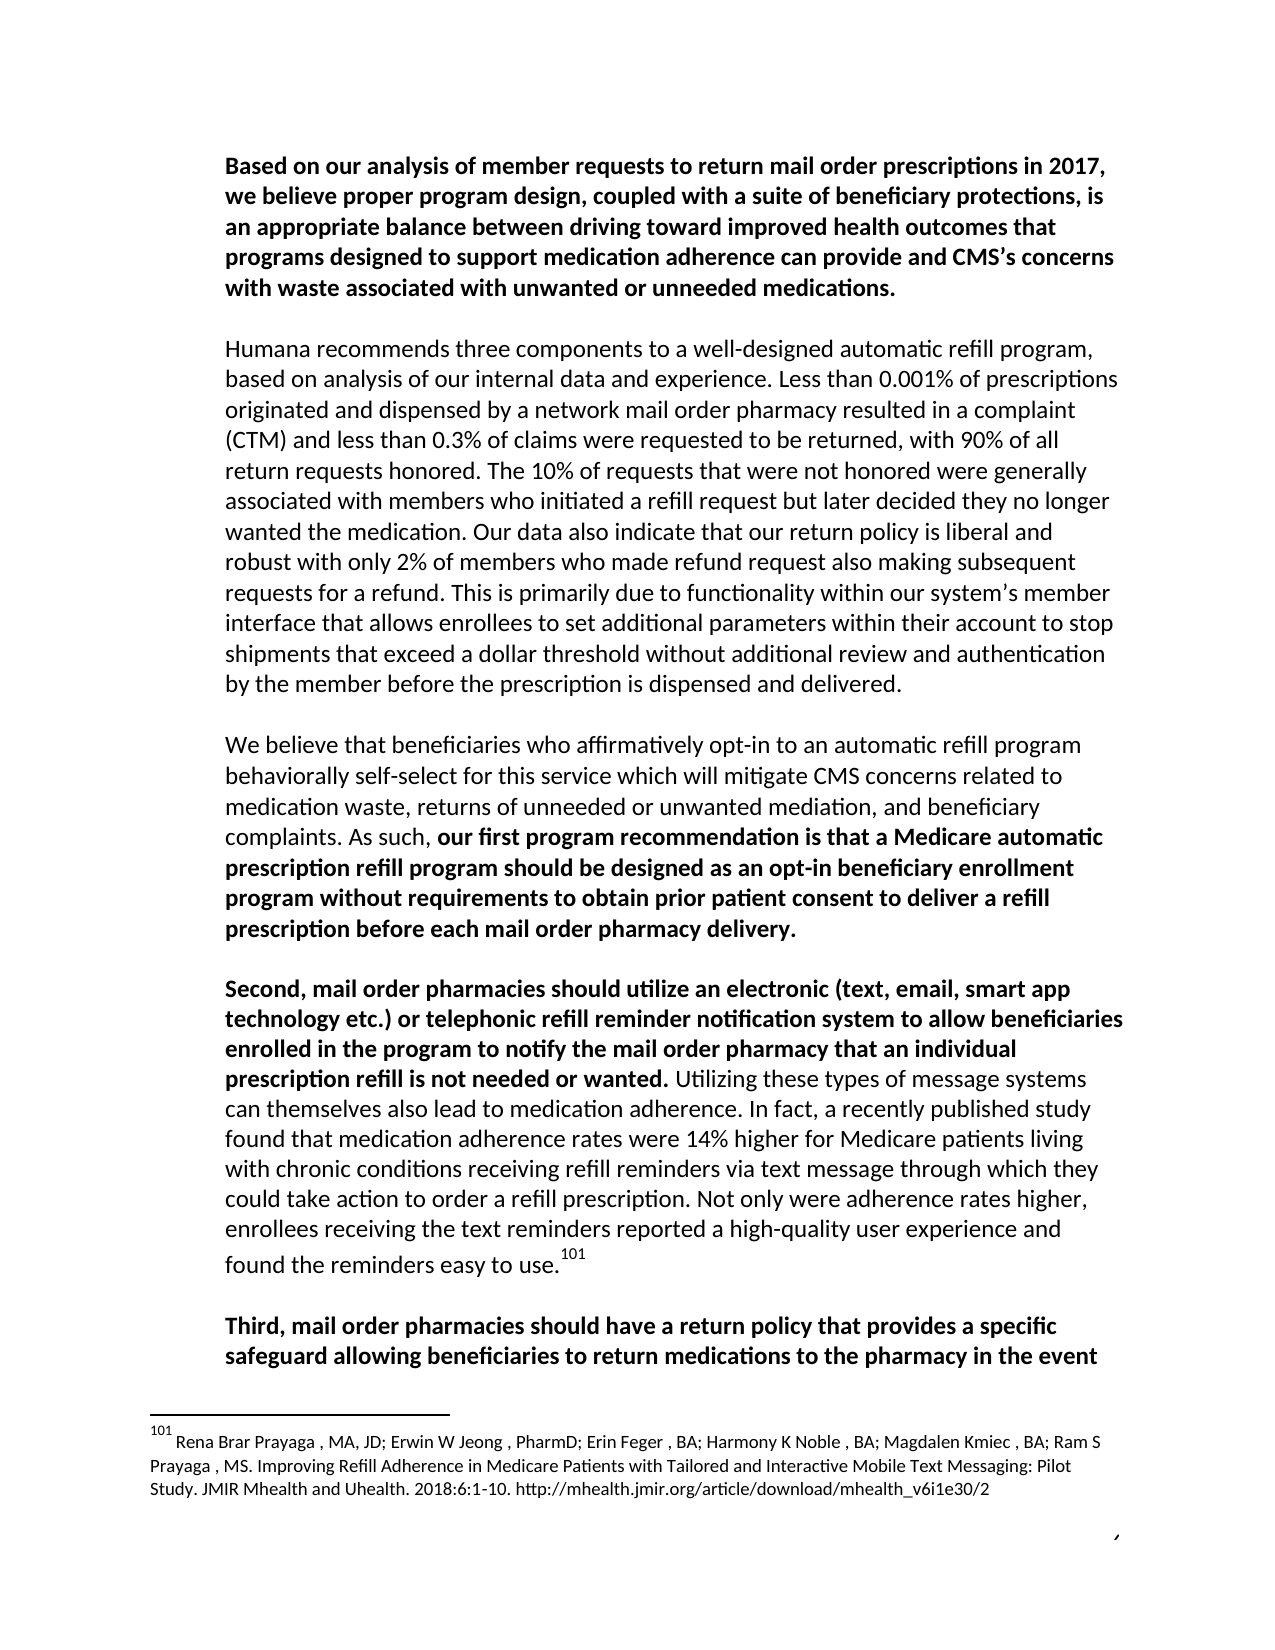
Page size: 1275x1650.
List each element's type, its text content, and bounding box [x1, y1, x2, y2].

text Humana recommends three components to a well-designed automatic refill program, based on analysis of our internal data and experience. Less than 0.001% of prescriptions originated and dispensed by a network mail order pharmacy resulted in a complaint (CTM) and less than 0.3% of claims were requested to be returned, with 90% of all return requests honored. The 10% of requests that were not honored were generally associated with members who initiated a refill request but later decided they no longer wanted the medication. Our data also indicate that our return policy is liberal and robust with only 2% of members who made refund request also making subsequent requests for a refund. This is primarily due to functionality within our system’s member interface that allows enrollees to set additional parameters within their account to stop shipments that exceed a dollar threshold without additional review and authentication by the member before the prescription is dispensed and delivered. [225, 333, 1120, 699]
text Second, mail order pharmacies should utilize an electronic (text, email, smart app technology etc.) or telephonic refill reminder notification system to allow beneficiaries enrolled in the program to notify the mail order pharmacy that an individual prescription refill is not needed or wanted. Utilizing these types of message systems can themselves also lead to medication adherence. In fact, a recently published study found that medication adherence rates were 14% higher for Medicare patients living with chronic conditions receiving refill reminders via text message through which they could take action to order a refill prescription. Not only were adherence rates higher, enrollees receiving the text reminders reported a high-quality user experience and found the reminders easy to use.101 [225, 974, 1125, 1279]
text 101 Rena Brar Prayaga , MA, JD; Erwin W Jeong , PharmD; Erin Feger , BA; Harmony K Noble , BA; Magdalen Kmiec , BA; Ram S Prayaga , MS. Improving Refill Adherence in Medicare Patients with Tailored and Interactive Mobile Text Messaging: Pilot Study. JMIR Mhealth and Uhealth. 2018:6:1-10. http://mhealth.jmir.org/article/download/mhealth_v6i1e30/2 [150, 1415, 1104, 1500]
subtitle Based on our analysis of member requests to return mail order prescriptions in 2017, we believe proper program design, coupled with a suite of beneficiary protections, is an appropriate balance between driving toward improved health outcomes that programs designed to support medication adherence can provide and CMS’s concerns with waste associated with unwanted or unneeded medications. [225, 150, 1117, 302]
subtitle Third, mail order pharmacies should have a return policy that provides a specific safeguard allowing beneficiaries to return medications to the pharmacy in the event [225, 1310, 1101, 1371]
text We believe that beneficiaries who affirmatively opt-in to an automatic refill program behaviorally self-select for this service which will mitigate CMS concerns related to medication waste, returns of unneeded or unwanted mediation, and beneficiary complaints. As such, our first program recommendation is that a Medicare automatic prescription refill program should be designed as an opt-in beneficiary enrollment program without requirements to obtain prior patient consent to deliver a refill prescription before each mail order pharmacy delivery. [225, 729, 1106, 943]
